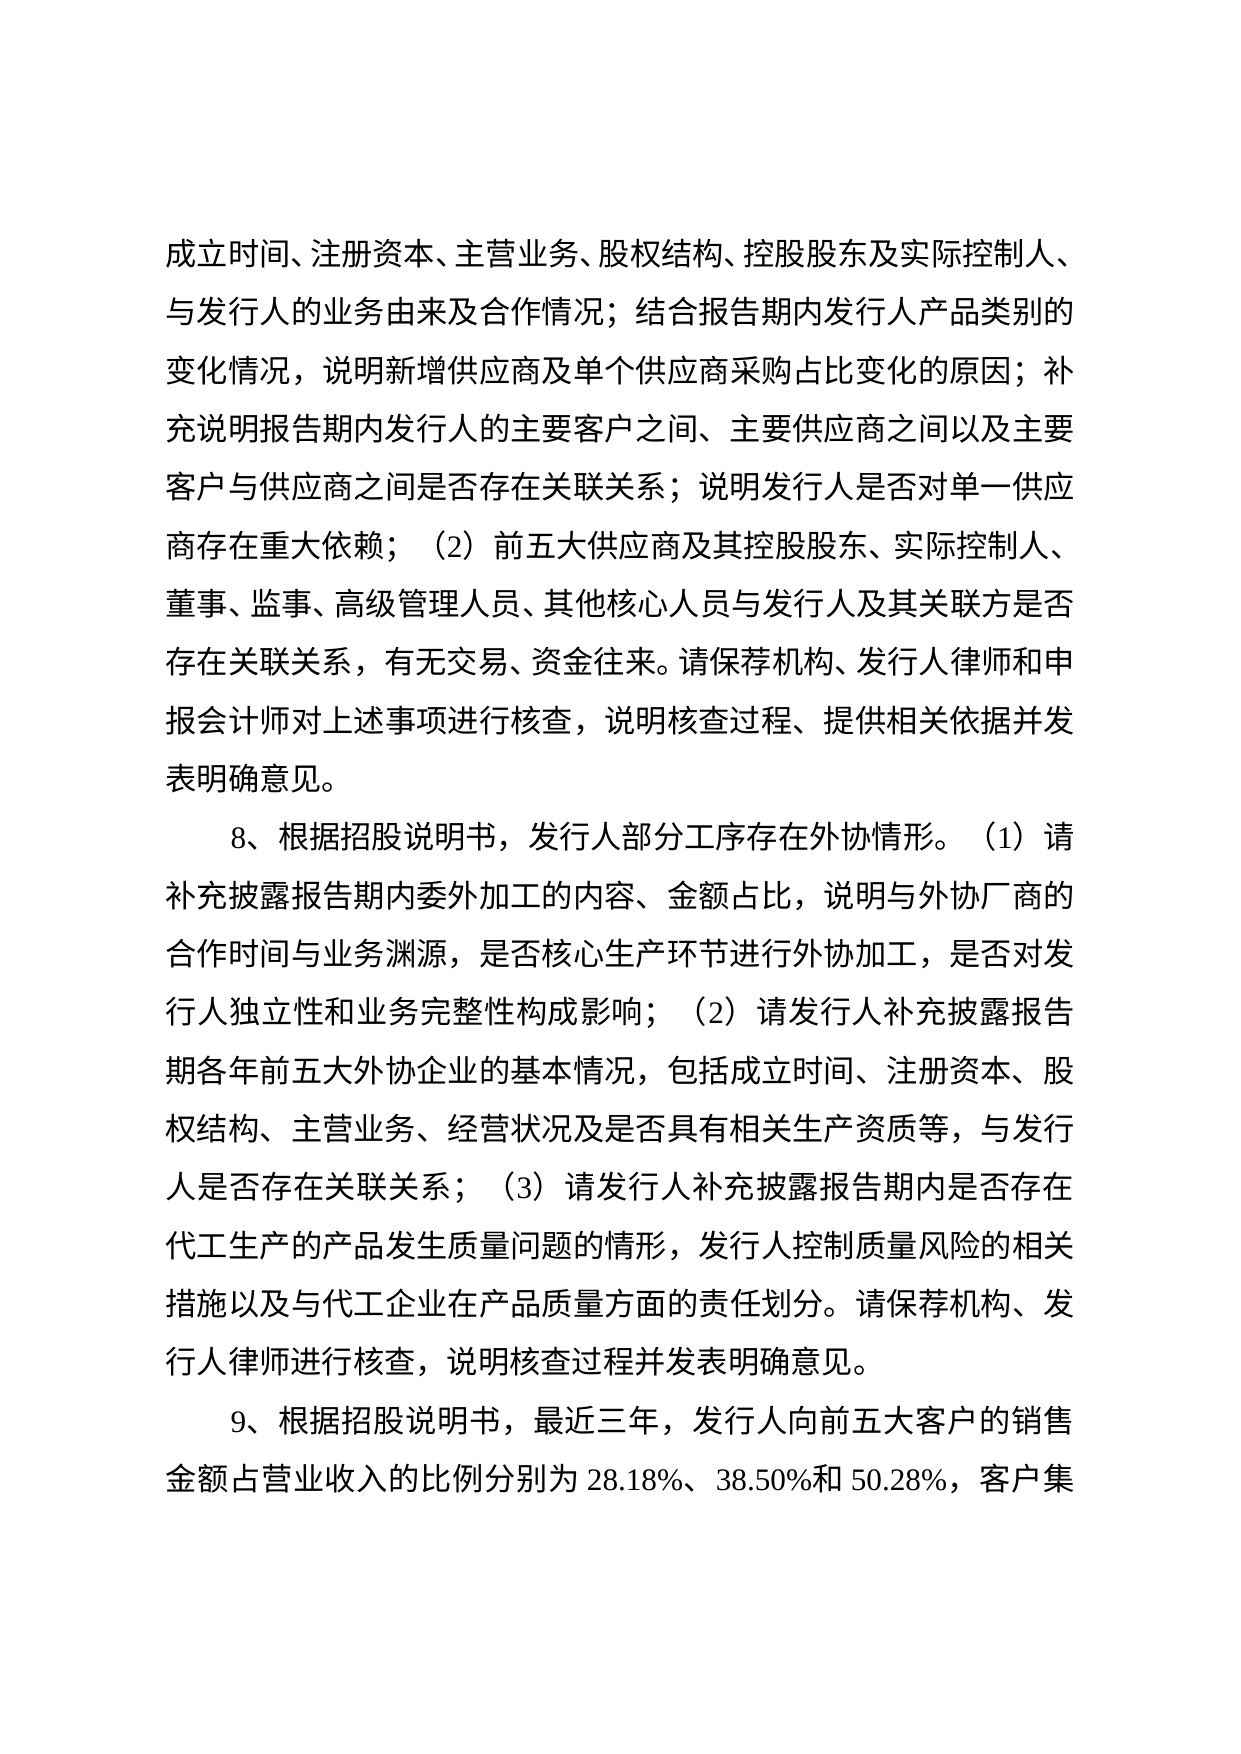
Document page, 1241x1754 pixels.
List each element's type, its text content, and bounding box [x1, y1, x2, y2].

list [165, 219, 1075, 802]
list 根据招股说明书，发行人部分工序存在外协情形。（1）请补充披露报告期内委外加工的内容、金额占比，说明与外协厂商的合作时间与业务渊源，是否核心生产环节进行外协加工，是否对发行人独立性和业务完整性构成影响；（2）请发行人补充披露报告期各年前五大外协企业的基本情况，包括成立时间、注册资本、股权结构、主营业务、经营状况及是否具有相关生产资质等，与发行人是否存在关联关系；（3）请发行人补充披露报告期内是否存在代工生产的产品发生质量问题的情形，发行人控制质量风险的相关措施以及与代工企业在产品质量方面的责任划分。请保荐机构、发行人律师进行核查，说明核查过程并发表明确意见。 [165, 802, 1075, 1385]
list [165, 1385, 1075, 1502]
